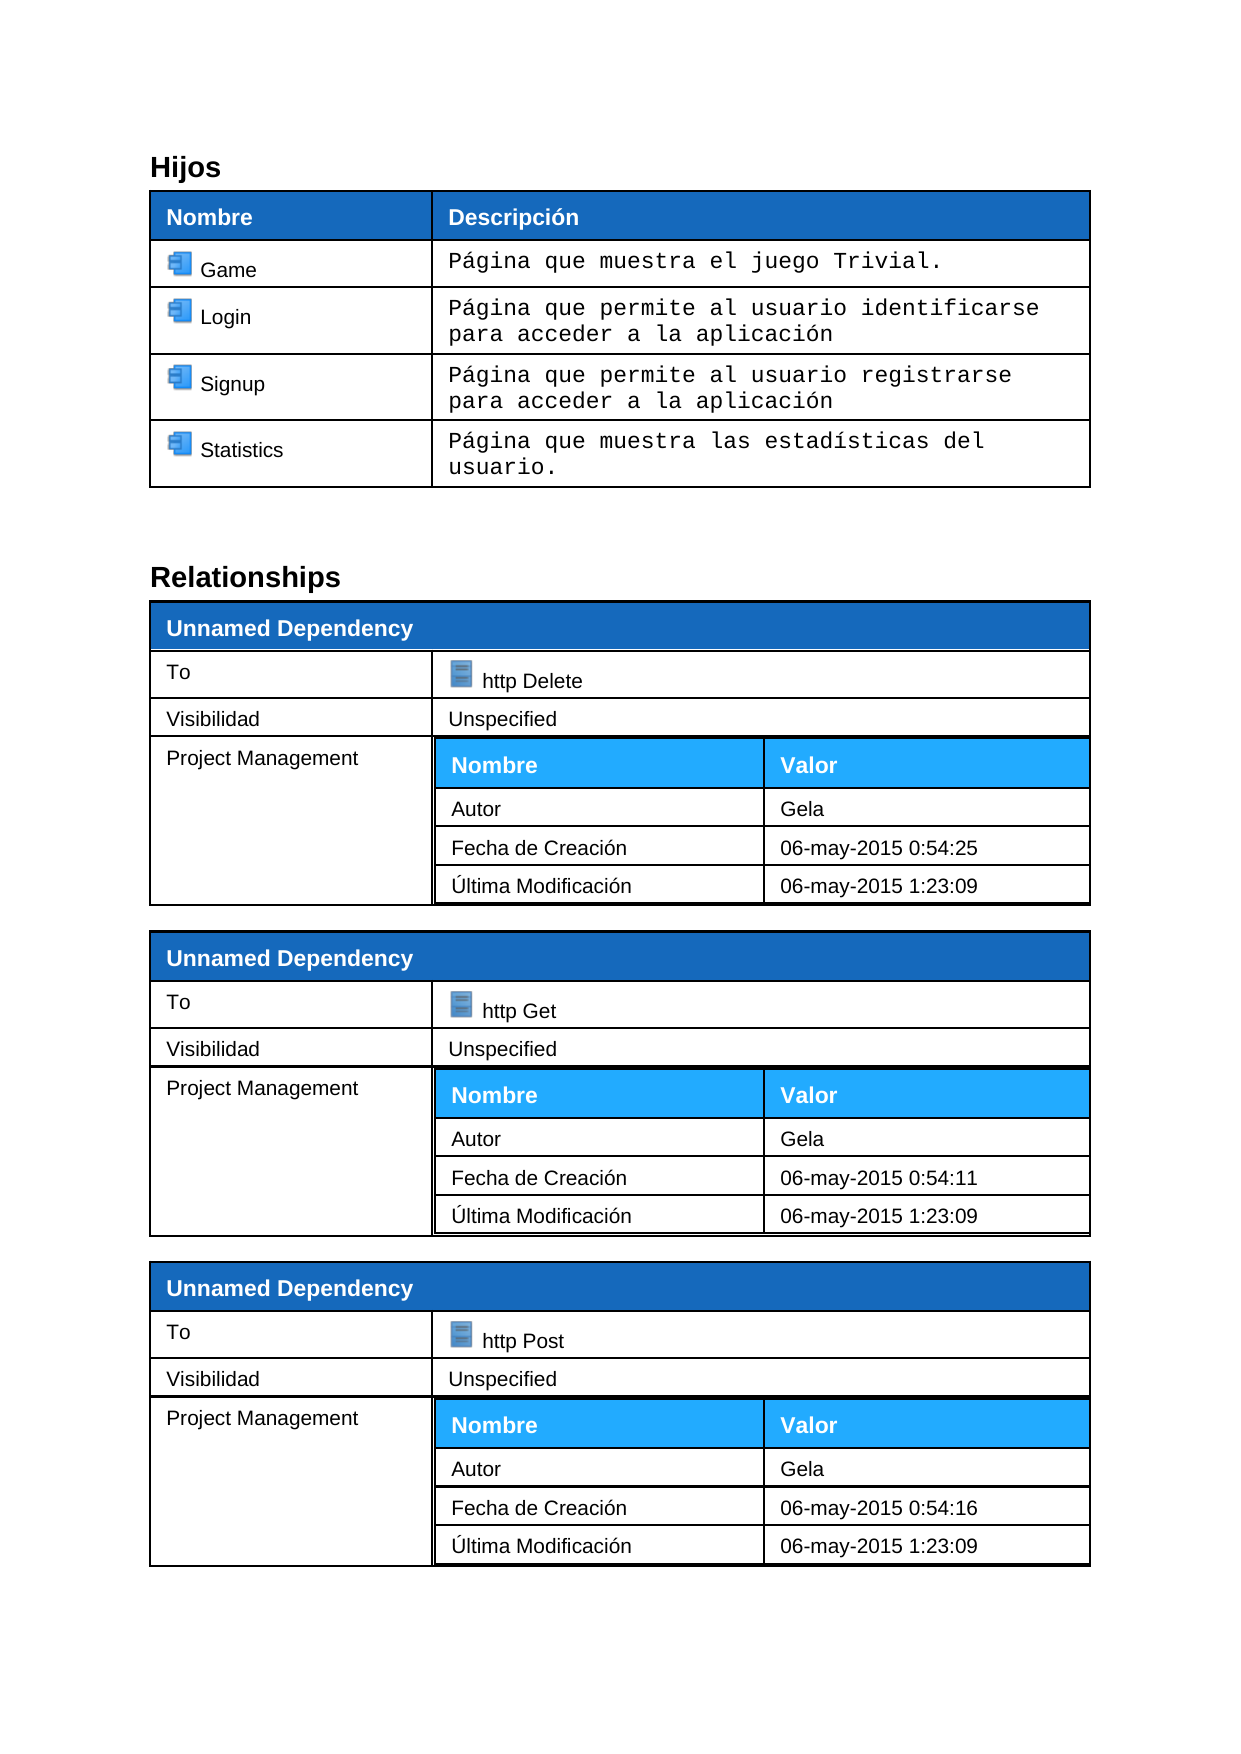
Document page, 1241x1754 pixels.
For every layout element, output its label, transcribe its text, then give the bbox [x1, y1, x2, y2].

table_cell To [151, 1312, 431, 1357]
picture [166, 363, 195, 392]
table_cell [436, 866, 763, 902]
picture [448, 1320, 477, 1349]
picture [448, 990, 477, 1019]
table_cell Visibilidad [151, 1029, 431, 1065]
table_cell [436, 1157, 763, 1194]
table_cell Página que muestra las estadísticas del usuario. [433, 421, 1089, 486]
picture [166, 249, 195, 278]
table_cell Statistics [151, 421, 431, 486]
table_cell Página que permite al usuario registrarse para acceder a la aplicación [433, 355, 1089, 419]
table_cell [436, 789, 763, 825]
table_cell Unspecified [433, 1359, 1089, 1395]
table_cell [765, 1157, 1089, 1194]
table_cell Signup [151, 355, 431, 419]
table_cell [765, 1449, 1089, 1485]
table_cell Game [151, 241, 431, 286]
subtitle Relationships [150, 561, 1090, 594]
table_cell Visibilidad [151, 1359, 431, 1395]
table_header Nombre [151, 192, 431, 239]
table_cell Unspecified [433, 699, 1089, 735]
picture [166, 429, 195, 458]
table_header Unnamed Dependency [151, 1263, 1089, 1310]
table_cell [436, 1488, 763, 1524]
picture [448, 660, 477, 689]
picture [166, 296, 195, 325]
table_cell To [151, 982, 431, 1027]
table_cell Página que muestra el juego Trivial. [433, 241, 1089, 286]
table_cell Unspecified [433, 1029, 1089, 1065]
table_cell Project Management [151, 1398, 431, 1564]
table_cell [436, 1526, 763, 1563]
table_cell Login [151, 288, 431, 353]
table_cell [765, 1526, 1089, 1563]
table_cell Project Management [151, 1068, 431, 1234]
table_header Unnamed Dependency [151, 933, 1089, 980]
table_cell Project Management [151, 737, 431, 904]
table_cell http Post [433, 1312, 1089, 1357]
table_cell [436, 1119, 763, 1155]
table_header Descripción [433, 192, 1089, 239]
table_cell [765, 1119, 1089, 1155]
table_cell [436, 1196, 763, 1232]
table_cell http Get [433, 982, 1089, 1027]
table_cell [765, 866, 1089, 902]
table_header Unnamed Dependency [151, 603, 1089, 649]
table_cell [765, 789, 1089, 825]
table_cell [765, 827, 1089, 864]
table_cell [436, 827, 763, 864]
table_cell [765, 1488, 1089, 1524]
table_cell To [151, 652, 431, 697]
subtitle Hijos [150, 150, 1090, 183]
table_cell [765, 1196, 1089, 1232]
table_cell Página que permite al usuario identificarse para acceder a la aplicación [433, 288, 1089, 353]
table_cell Visibilidad [151, 699, 431, 735]
table_cell http Delete [433, 652, 1089, 697]
table_cell [436, 1449, 763, 1485]
